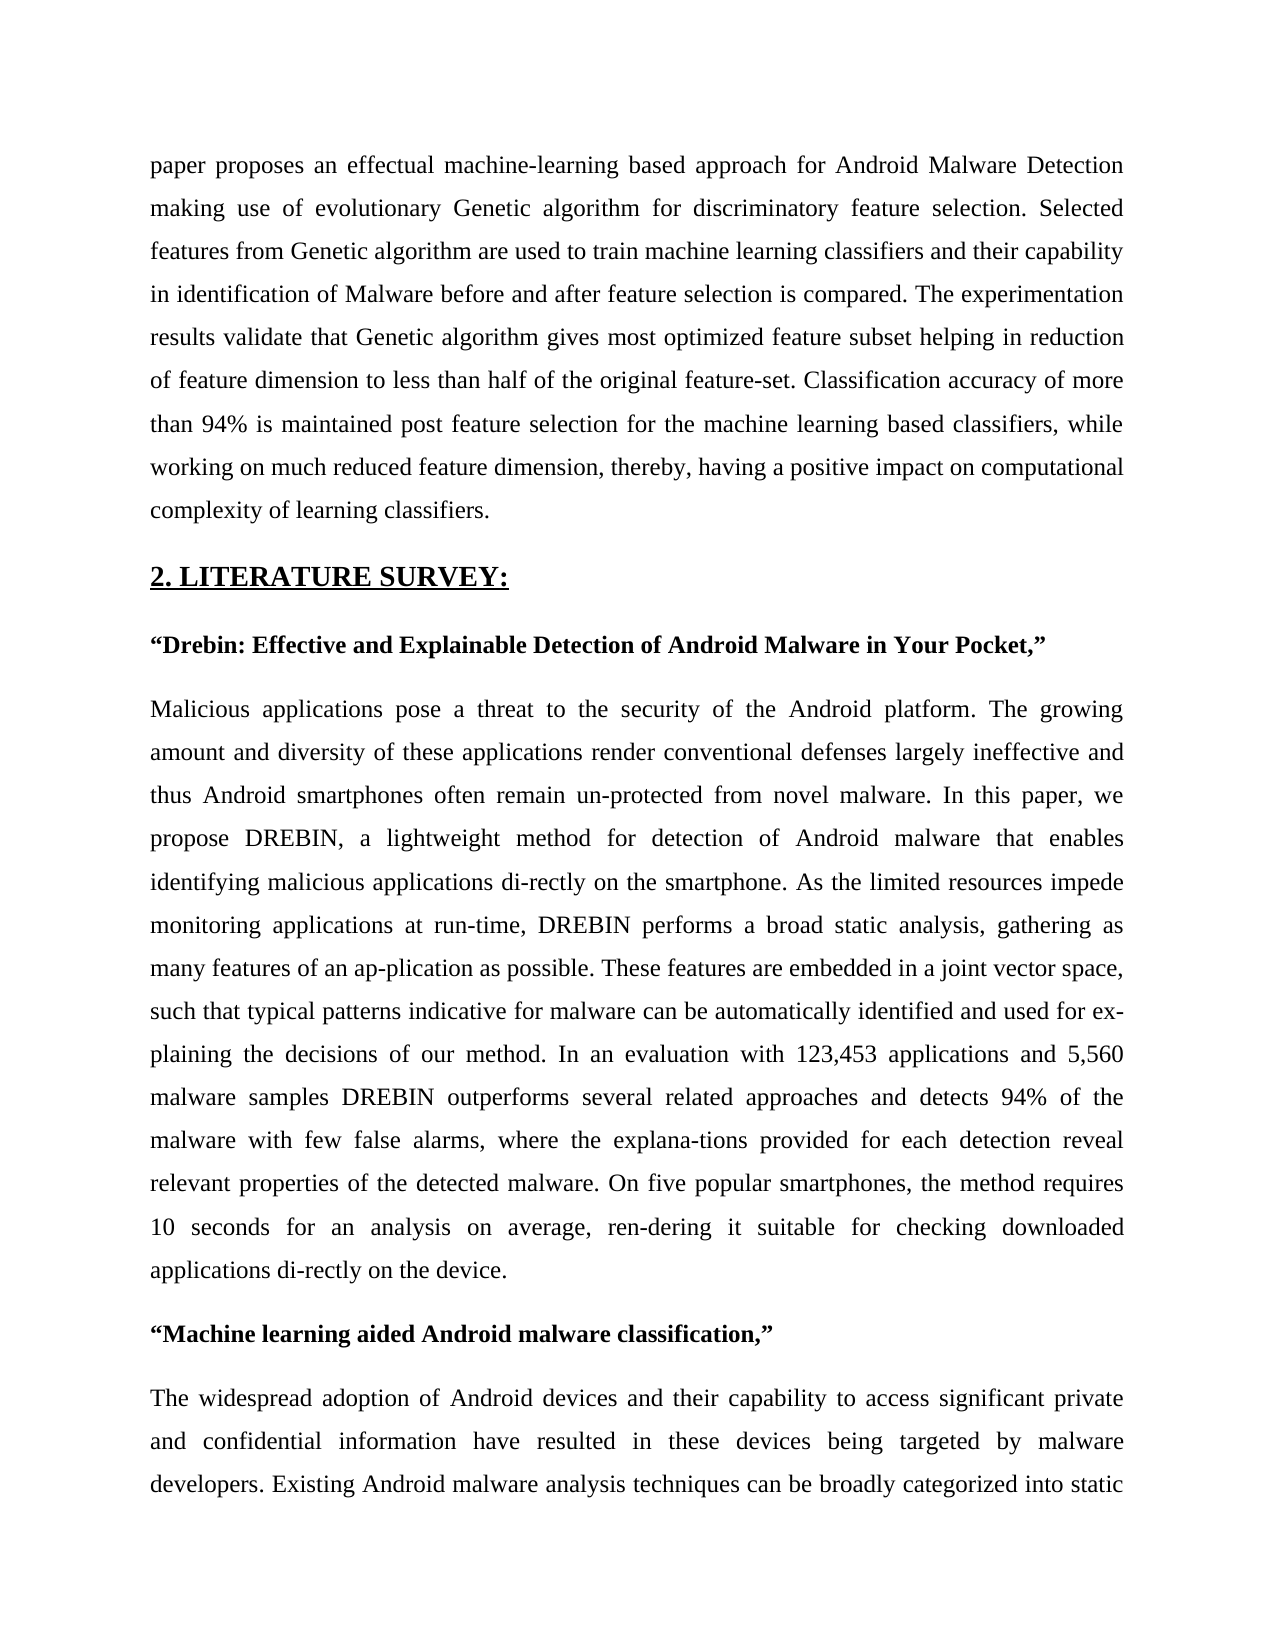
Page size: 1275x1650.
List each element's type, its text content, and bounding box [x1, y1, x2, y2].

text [150, 1383, 1125, 1498]
text “Machine learning aided Android malware classification,” [150, 1319, 1125, 1347]
text Malicious applications pose a threat to the security of the Android platform. The growing amount and diversity of these applications render conventional defenses largely ineffective and thus Android smartphones often remain un-protected from novel malware. In this paper, we propose DREBIN, a lightweight method for detection of Android malware that enables identifying malicious applications di-rectly on the smartphone. As the limited resources impede monitoring applications at run-time, DREBIN performs a broad static analysis, gathering as many features of an ap-plication as possible. These features are embedded in a joint vector space, such that typical patterns indicative for malware can be automatically identified and used for ex-plaining the decisions of our method. In an evaluation with 123,453 applications and 5,560 malware samples DREBIN outperforms several related approaches and detects 94% of the malware with few false alarms, where the explana-tions provided for each detection reveal relevant properties of the detected malware. On five popular smartphones, the method requires 10 seconds for an analysis on average, ren-dering it suitable for checking downloaded applications di-rectly on the device. [150, 694, 1125, 1283]
text 2. LITERATURE SURVEY: [150, 559, 1125, 592]
text “Drebin: Effective and Explainable Detection of Android Malware in Your Pocket,” [150, 630, 1125, 659]
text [150, 150, 1125, 524]
